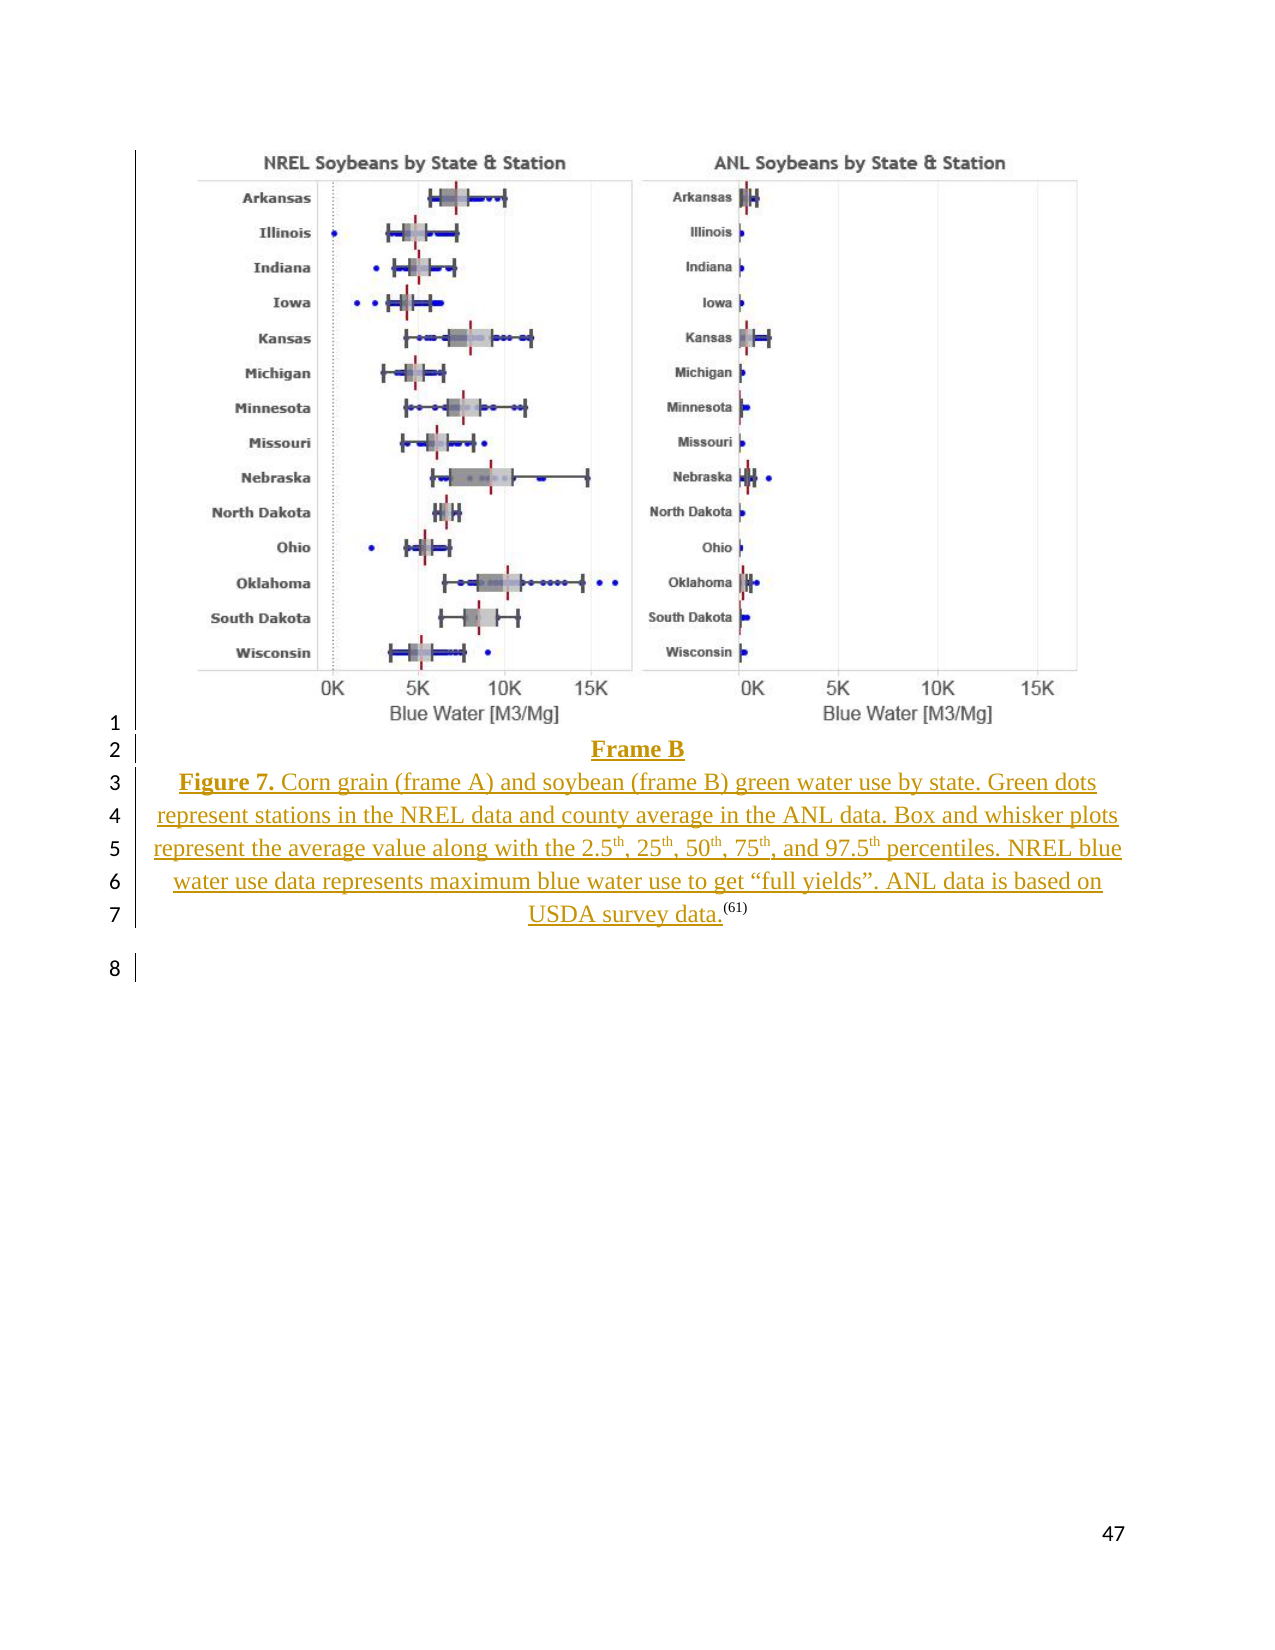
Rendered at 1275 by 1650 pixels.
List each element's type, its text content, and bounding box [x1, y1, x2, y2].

picture [197, 150, 1078, 730]
text (61) [150, 767, 1125, 928]
